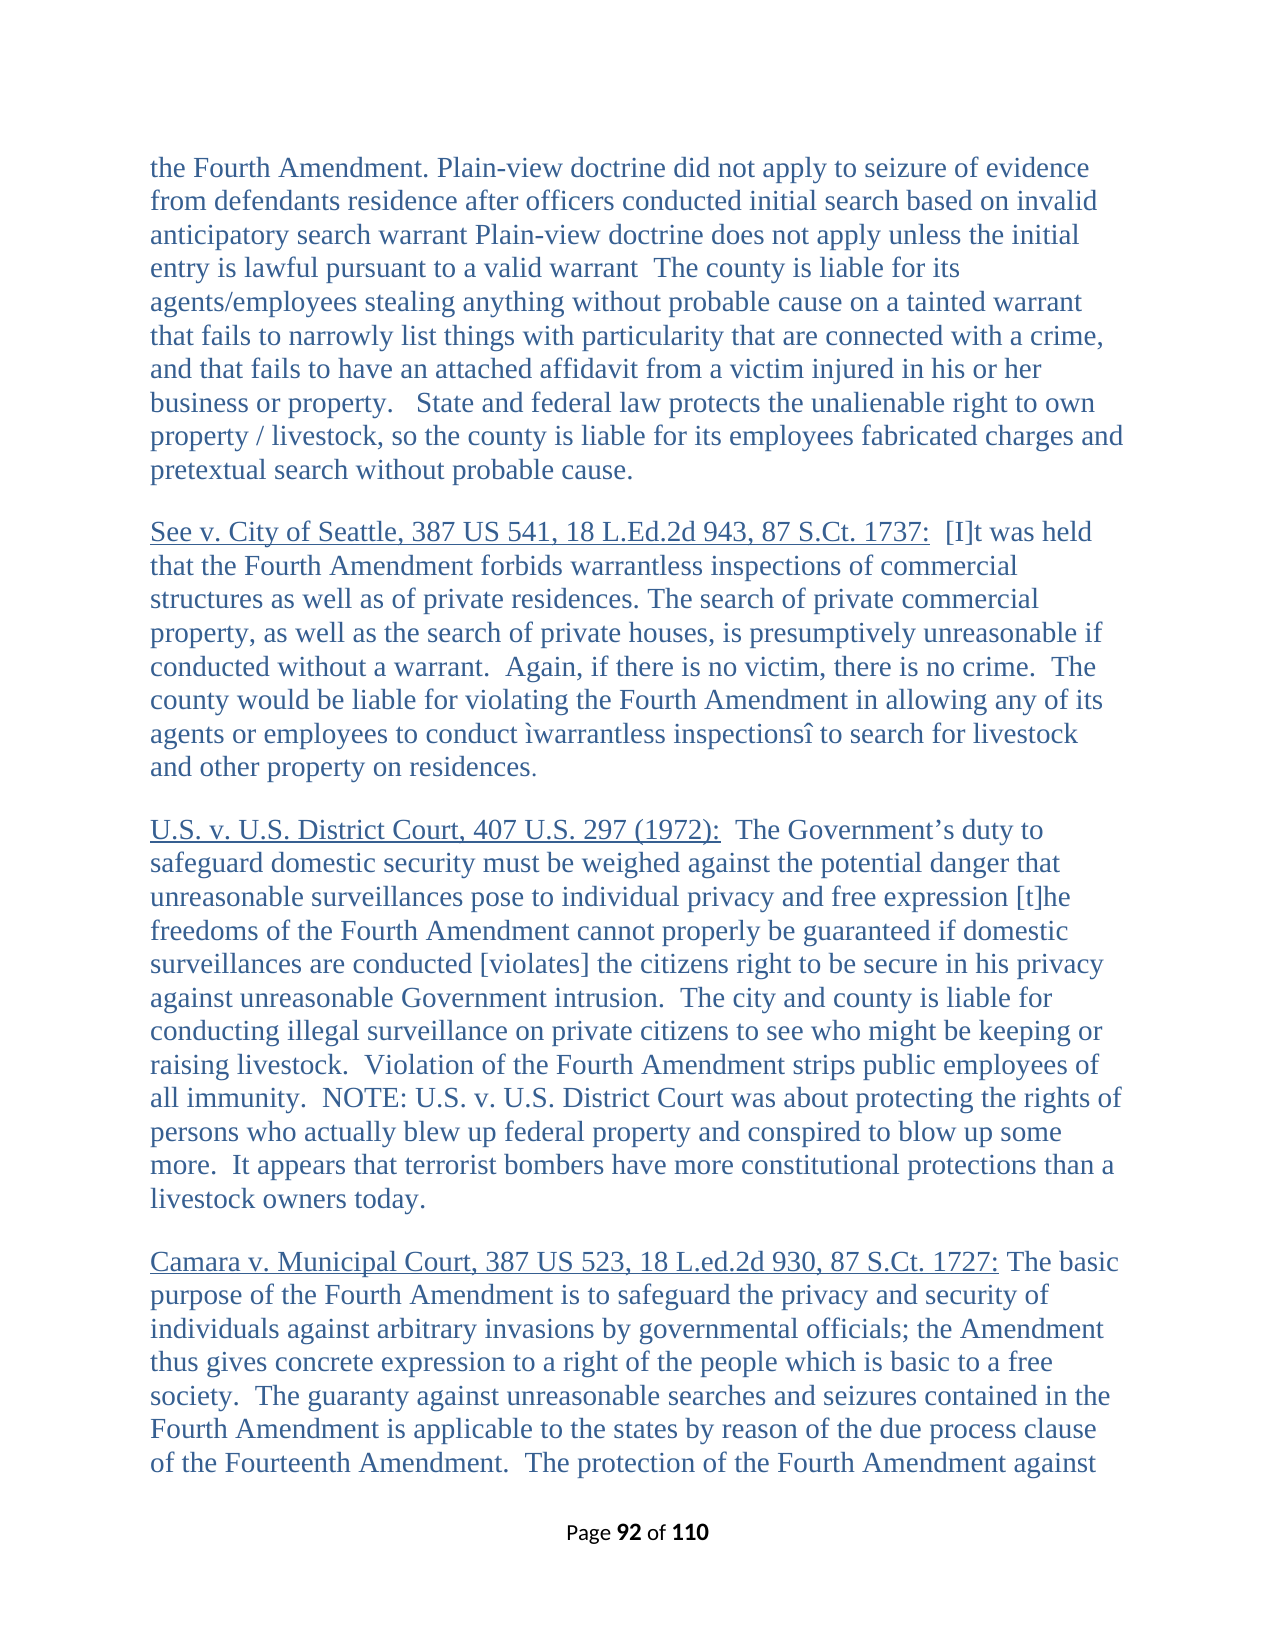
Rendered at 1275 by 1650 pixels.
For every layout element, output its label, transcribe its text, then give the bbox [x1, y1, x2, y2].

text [150, 1244, 1125, 1478]
text See v. City of Seattle, 387 US 541, 18 L.Ed.2d 943, 87 S.Ct. 1737: [I]t was held that the Fourth Amendment forbids warrantless inspections of commercial structures as well as of private residences. The search of private commercial property, as well as the search of private houses, is presumptively unreasonable if conducted without a warrant. Again, if there is no victim, there is no crime. The county would be liable for violating the Fourth Amendment in allowing any of its agents or employees to conduct ìwarrantless inspectionsî to search for livestock and other property on residences. [150, 514, 1125, 783]
text U.S. v. U.S. District Court, 407 U.S. 297 (1972): The Government’s duty to safeguard domestic security must be weighed against the potential danger that unreasonable surveillances pose to individual privacy and free expression [t]he freedoms of the Fourth Amendment cannot properly be guaranteed if domestic surveillances are conducted [violates] the citizens right to be secure in his privacy against unreasonable Government intrusion. The city and county is liable for conducting illegal surveillance on private citizens to see who might be keeping or raising livestock. Violation of the Fourth Amendment strips public employees of all immunity. NOTE: U.S. v. U.S. District Court was about protecting the rights of persons who actually blew up federal property and conspired to blow up some more. It appears that terrorist bombers have more constitutional protections than a livestock owners today. [150, 812, 1125, 1214]
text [150, 150, 1125, 485]
